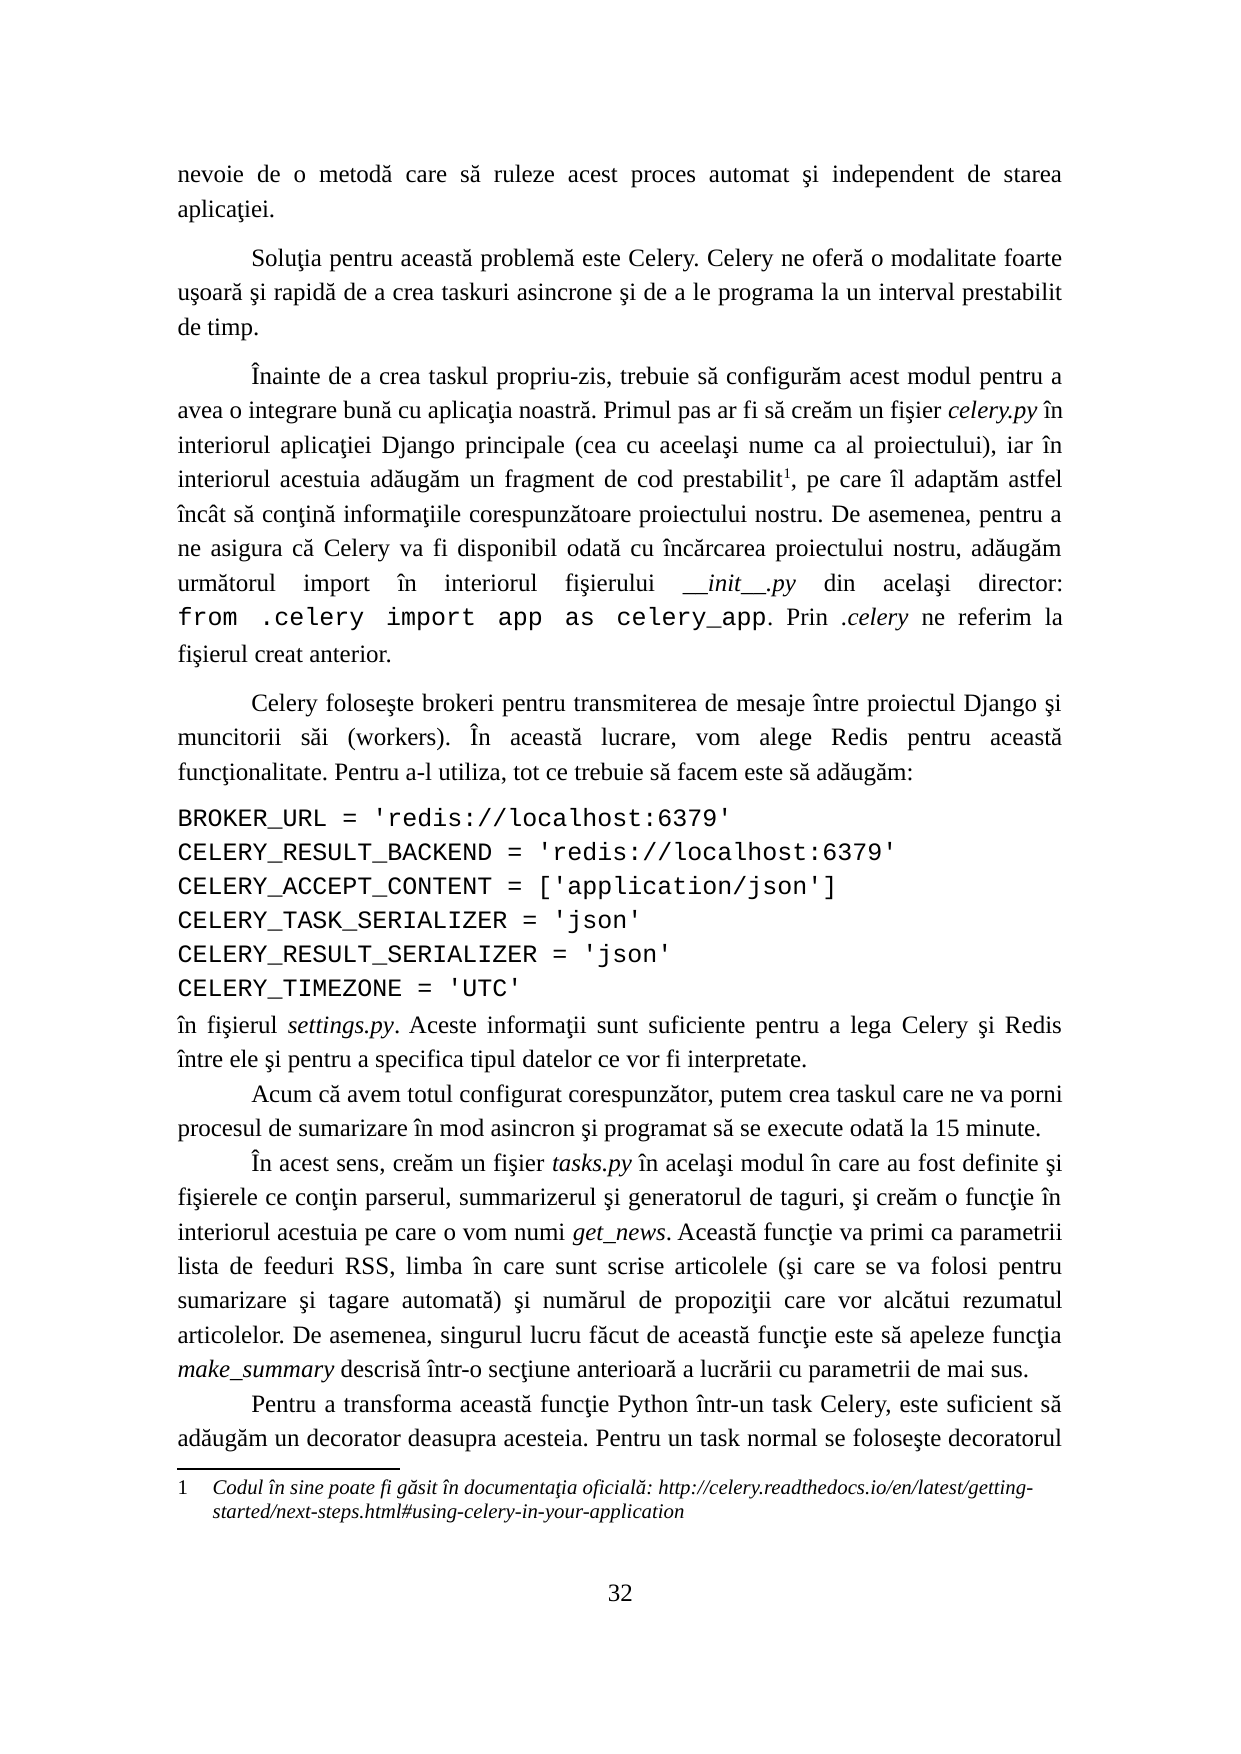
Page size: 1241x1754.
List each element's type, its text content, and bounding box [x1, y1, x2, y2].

text Înainte de a crea taskul propriu-zis, trebuie să configurăm acest modul pentru a avea o integrare bună cu aplicaţia noastră. Primul pas ar fi să creăm un fişier celery.py în interiorul aplicaţiei Django principale (cea cu aceelaşi nume ca al proiectului), iar în interiorul acestuia adăugăm un fragment de cod prestabilit, pe care îl adaptăm astfel încât să conţină informaţiile corespunzătoare proiectului nostru. De asemenea, pentru a ne asigura că Celery va fi disponibil odată cu încărcarea proiectului nostru, adăugăm următorul import în interiorul fişierului __init__.py din acelaşi director: from .celery import app as celery_app. Prin .celery ne referim la fişierul creat anterior. [177, 361, 1063, 668]
text CELERY_RESULT_BACKEND = 'redis://localhost:6379' [177, 840, 1063, 868]
text Celery foloseşte brokeri pentru transmiterea de mesaje între proiectul Django şi muncitorii săi (workers). În această lucrare, vom alege Redis pentru această funcţionalitate. Pentru a-l utiliza, tot ce trebuie să facem este să adăugăm: [177, 688, 1063, 786]
text CELERY_TIMEZONE = 'UTC' [177, 976, 1063, 1004]
text CELERY_TASK_SERIALIZER = 'json' [177, 908, 1063, 936]
text Acum că avem totul configurat corespunzător, putem crea taskul care ne va porni procesul de sumarizare în mod asincron şi programat să se execute odată la 15 minute. [177, 1079, 1063, 1142]
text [177, 159, 1063, 223]
text CELERY_ACCEPT_CONTENT = ['application/json'] [177, 874, 1063, 902]
text în fişierul settings.py. Aceste informaţii sunt suficiente pentru a lega Celery şi Redis între ele şi pentru a specifica tipul datelor ce vor fi interpretate. [177, 1010, 1063, 1073]
text Soluţia pentru această problemă este Celery. Celery ne oferă o modalitate foarte uşoară şi rapidă de a crea taskuri asincrone şi de a le programa la un interval prestabilit de timp. [177, 243, 1063, 341]
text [177, 1389, 1063, 1452]
text BROKER_URL = 'redis://localhost:6379' [177, 806, 1063, 834]
text În acest sens, creăm un fişier tasks.py în acelaşi modul în care au fost definite şi fişierele ce conţin parserul, summarizerul şi generatorul de taguri, şi creăm o funcţie în interiorul acestuia pe care o vom numi get_news. Această funcţie va primi ca parametrii lista de feeduri RSS, limba în care sunt scrise articolele (şi care se va folosi pentru sumarizare şi tagare automată) şi numărul de propoziţii care vor alcătui rezumatul articolelor. De asemenea, singurul lucru făcut de această funcţie este să apeleze funcţia make_summary descrisă într-o secţiune anterioară a lucrării cu parametrii de mai sus. [177, 1148, 1063, 1383]
text CELERY_RESULT_SERIALIZER = 'json' [177, 942, 1063, 970]
